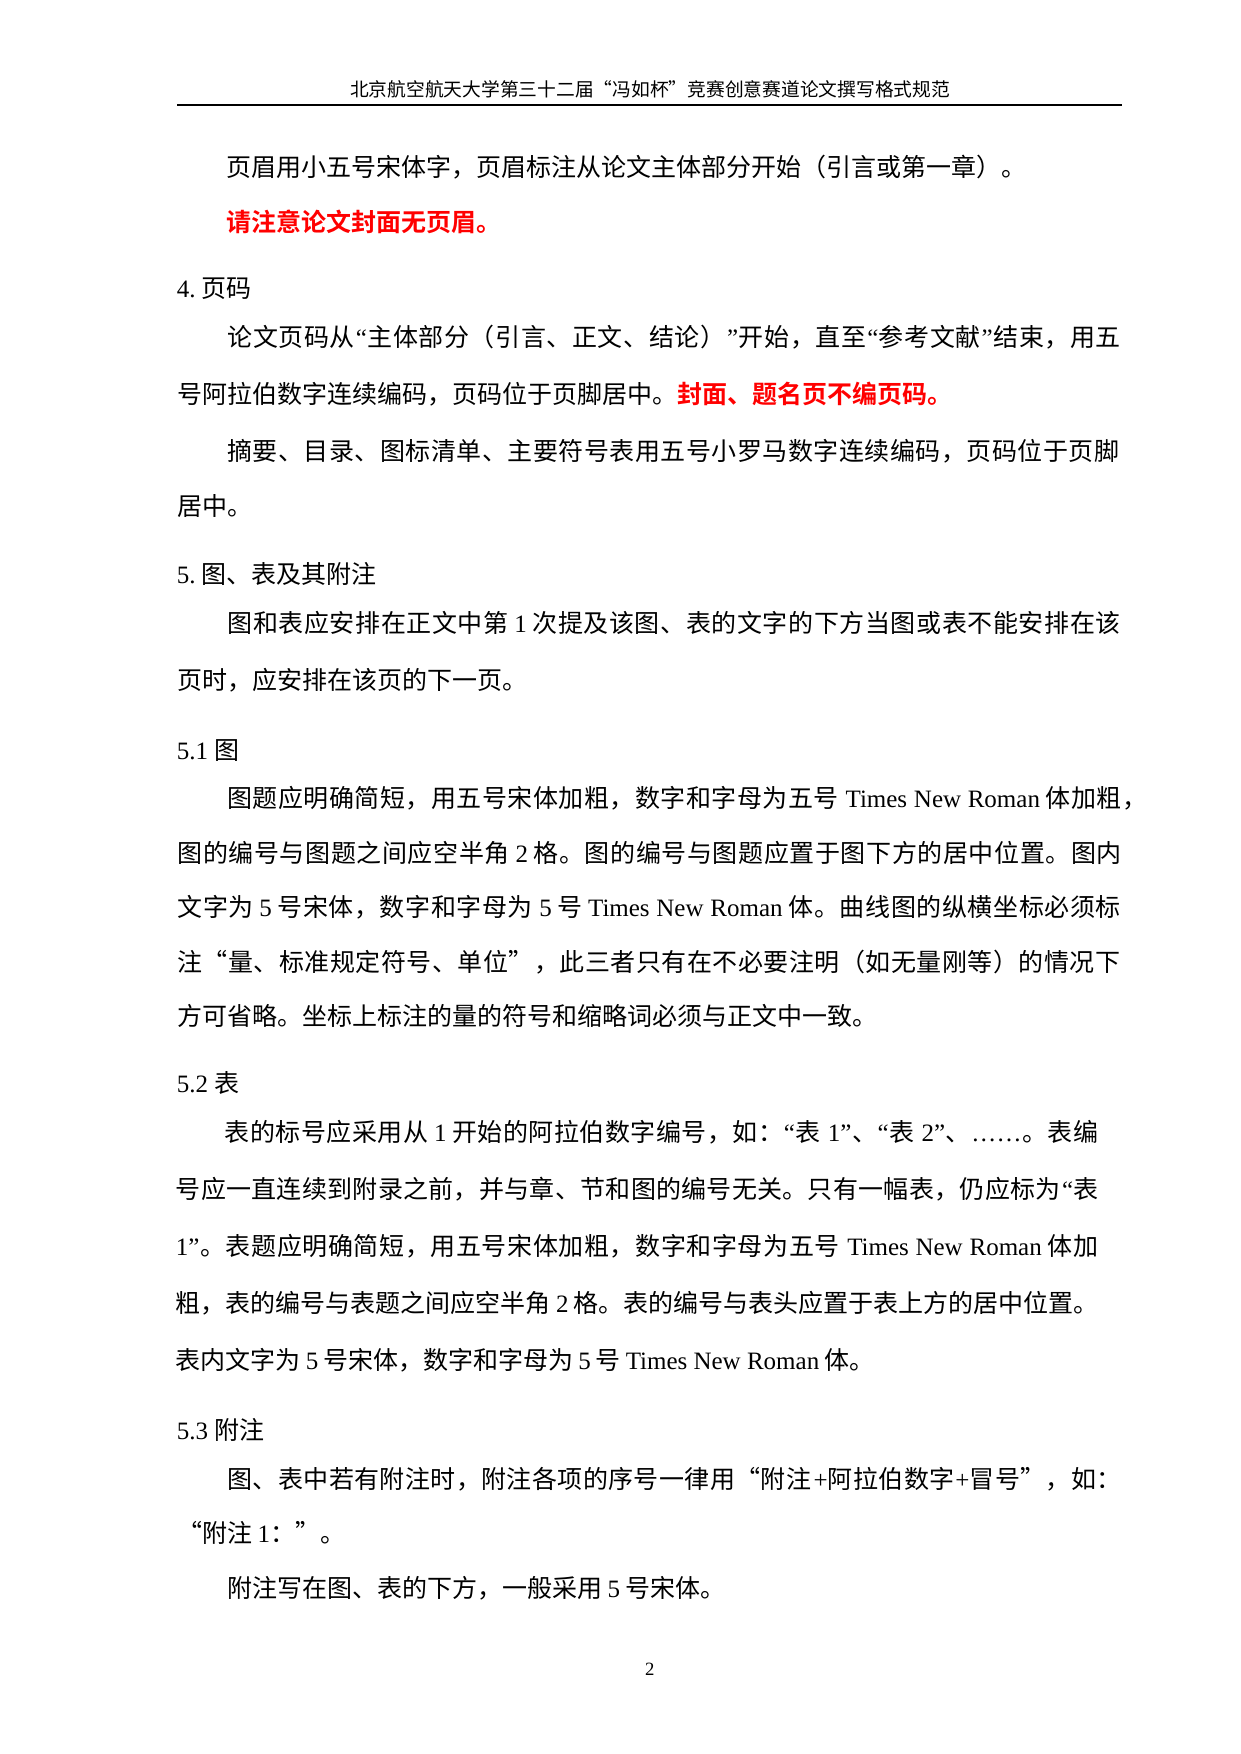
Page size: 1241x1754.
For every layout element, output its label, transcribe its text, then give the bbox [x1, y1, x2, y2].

text 图和表应安排在正文中第1次提及该图、表的文字的下方当图或表不能安排在该页时，应安排在该页的下一页。 [177, 603, 1121, 697]
text 摘要、目录、图标清单、主要符号表用五号小罗马数字连续编码，页码位于页脚居中。 [177, 431, 1121, 523]
subtitle 5.3 附注 [177, 1411, 1122, 1447]
text 图、表中若有附注时，附注各项的序号一律用“附注+阿拉伯数字+冒号”，如：“附注1：”。 [177, 1459, 1122, 1550]
text 附注写在图、表的下方，一般采用5号宋体。 [177, 1568, 1122, 1604]
text 图题应明确简短，用五号宋体加粗，数字和字母为五号Times New Roman体加粗，图的编号与图题之间应空半角2格。图的编号与图题应置于图下方的居中位置。图内文字为5号宋体，数字和字母为5号Times New Roman体。曲线图的纵横坐标必须标注“量、标准规定符号、单位”，此三者只有在不必要注明（如无量刚等）的情况下方可省略。坐标上标注的量的符号和缩略词必须与正文中一致。 [177, 779, 1122, 1033]
subtitle 4. 页码 [177, 269, 1122, 305]
text 论文页码从“主体部分（引言、正文、结论）”开始，直至“参考文献”结束，用五号阿拉伯数字连续编码，页码位于页脚居中。封面、题名页不编页码。 [177, 318, 1121, 411]
subtitle 5. 图、表及其附注 [177, 554, 1122, 591]
text 请注意论文封面无页眉。 [227, 202, 1121, 238]
subtitle 5.2 表 [177, 1063, 1122, 1099]
subtitle 5.1 图 [177, 730, 1122, 766]
text 表的标号应采用从1开始的阿拉伯数字编号，如：“表 1”、“表 2”、……。表编号应一直连续到附录之前，并与章、节和图的编号无关。只有一幅表，仍应标为“表 1”。表题应明确简短，用五号宋体加粗，数字和字母为五号Times New Roman体加粗，表的编号与表题之间应空半角2格。表的编号与表头应置于表上方的居中位置。表内文字为5号宋体，数字和字母为5号Times New Roman体。 [176, 1112, 1098, 1377]
text 页眉用小五号宋体字，页眉标注从论文主体部分开始（引言或第一章）。 [227, 148, 1121, 184]
